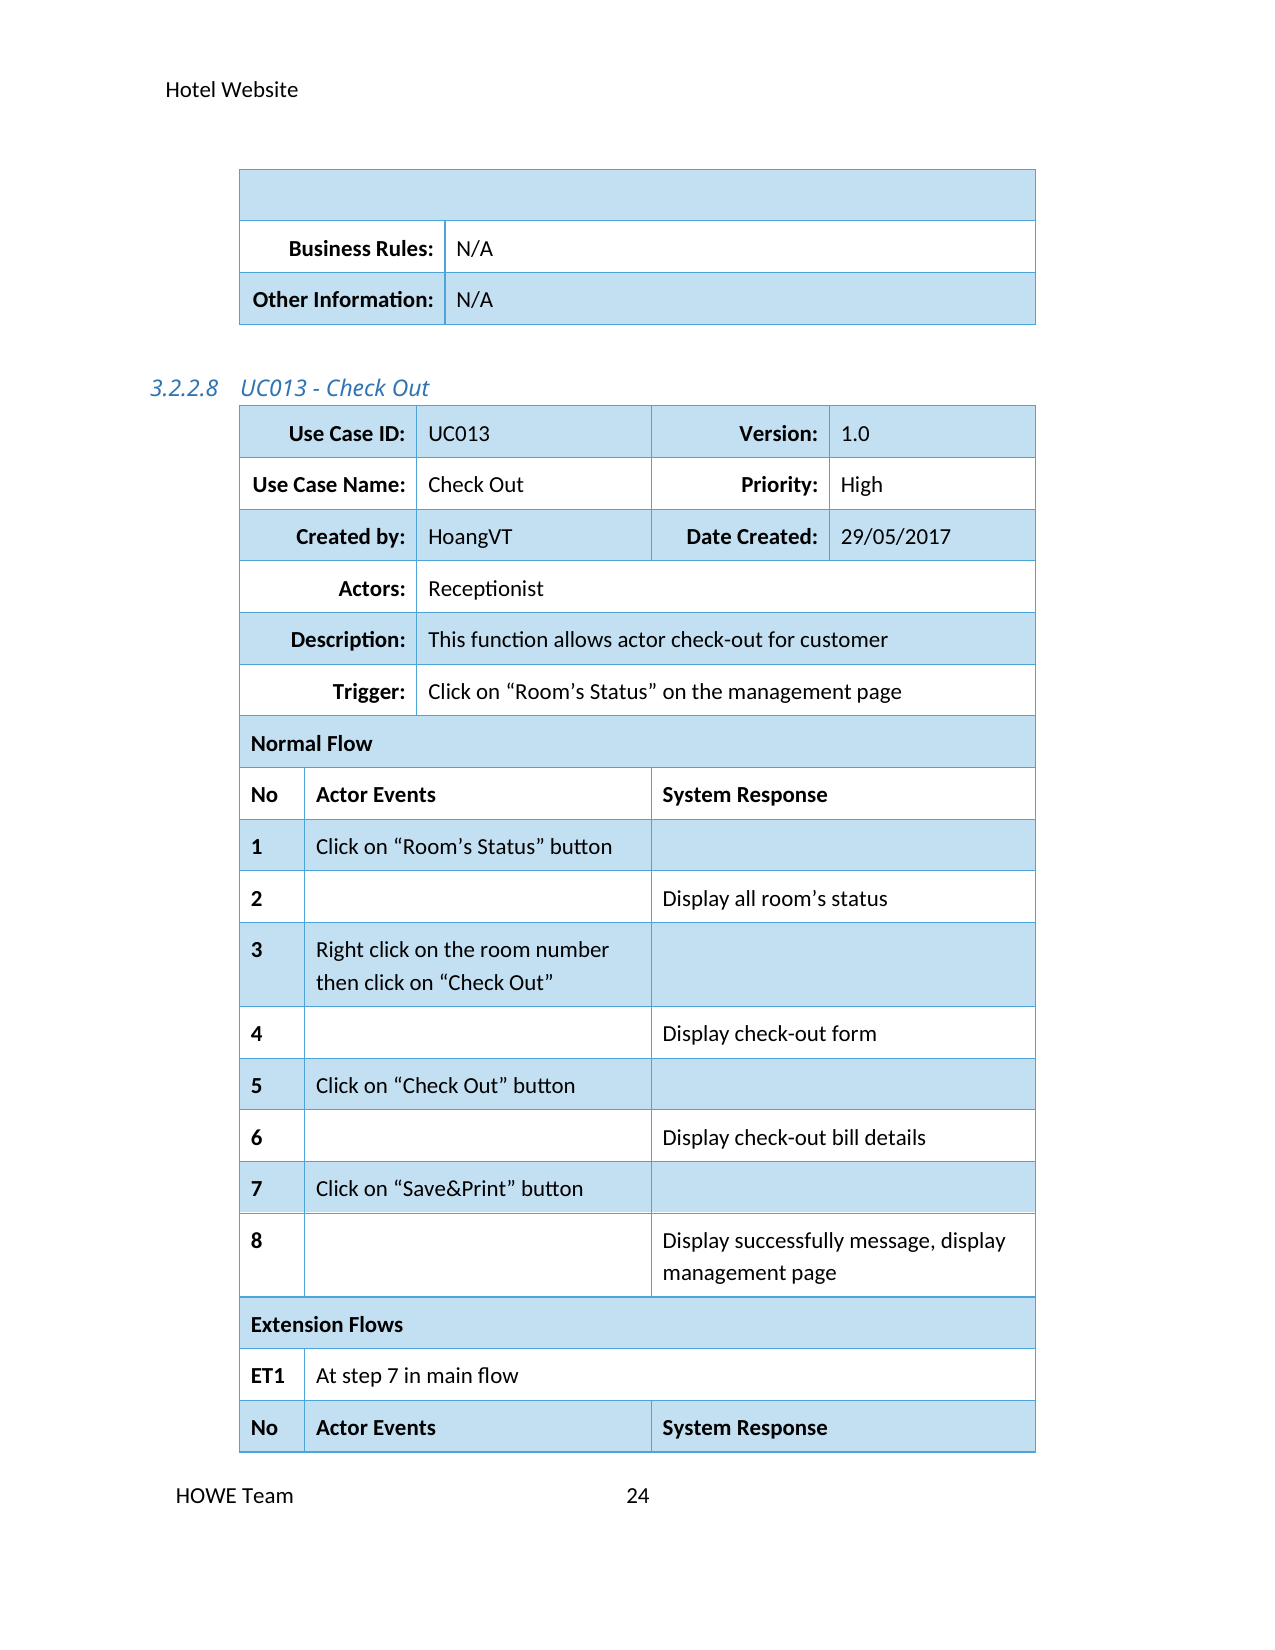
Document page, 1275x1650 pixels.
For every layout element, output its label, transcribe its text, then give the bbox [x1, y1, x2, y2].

table_cell [305, 1110, 651, 1161]
table_cell Actor Events [305, 768, 651, 819]
table_cell Created by: [240, 510, 416, 560]
table_cell Date Created: [652, 510, 829, 560]
table_cell Use Case Name: [240, 458, 416, 509]
table_cell At step 7 in main flow [305, 1349, 1035, 1400]
table_cell Normal Flow [240, 716, 1035, 767]
table_cell [305, 1214, 651, 1296]
table_cell System Response [652, 768, 1035, 819]
table_cell [240, 871, 304, 922]
table_cell Actors: [240, 561, 416, 612]
table_cell System Response [652, 1401, 1035, 1451]
table_cell N/A [446, 273, 1035, 324]
table_cell No [240, 1401, 304, 1451]
table_cell [652, 1059, 1035, 1109]
table_cell [652, 1162, 1035, 1212]
subtitle UC013 - Check Out [150, 372, 1125, 403]
table_cell [305, 1007, 651, 1057]
table_cell Description: [240, 613, 416, 664]
table_cell Trigger: [240, 665, 416, 715]
table_cell [240, 170, 1035, 220]
table_cell [652, 923, 1035, 1006]
table_cell [305, 871, 651, 922]
table_cell 7 [240, 1162, 304, 1212]
table_cell Click on “Check Out” button [305, 1059, 651, 1109]
table_cell Priority: [652, 458, 829, 509]
table_cell This function allows actor check-out for customer [417, 613, 1035, 664]
table_cell Click on “Room’s Status” on the management page [417, 665, 1035, 715]
table_cell HoangVT [417, 510, 651, 560]
table_cell N/A [446, 221, 1035, 272]
table_cell No [240, 768, 304, 819]
table_cell Actor Events [305, 1401, 651, 1451]
table_cell Display check-out form [652, 1007, 1035, 1057]
table_cell 4 [240, 1007, 304, 1057]
table_cell High [830, 458, 1035, 509]
table_cell 8 [240, 1214, 304, 1296]
table_cell Click on “Save&Print” button [305, 1162, 651, 1212]
table_header Version: [652, 406, 829, 457]
table_cell [240, 923, 304, 1006]
table_cell Check Out [417, 458, 651, 509]
table_cell 29/05/2017 [830, 510, 1035, 560]
table_cell ET1 [240, 1349, 304, 1400]
table_cell Other Information: [240, 273, 444, 324]
table_cell Right click on the room number then click on “Check Out” [305, 923, 651, 1006]
table_cell [240, 820, 304, 870]
table_cell Receptionist [417, 561, 1035, 612]
table_header UC013 [417, 406, 651, 457]
table_cell 5 [240, 1059, 304, 1109]
table_cell Display successfully message, display management page [652, 1214, 1035, 1296]
table_cell [652, 820, 1035, 870]
table_cell Click on “Room’s Status” button [305, 820, 651, 870]
table_cell Display check-out bill details [652, 1110, 1035, 1161]
table_cell Extension Flows [240, 1298, 1035, 1348]
table_cell Display all room’s status [652, 871, 1035, 922]
table_header 1.0 [830, 406, 1035, 457]
table_cell Business Rules: [240, 221, 444, 272]
table_header Use Case ID: [240, 406, 416, 457]
table_cell 6 [240, 1110, 304, 1161]
